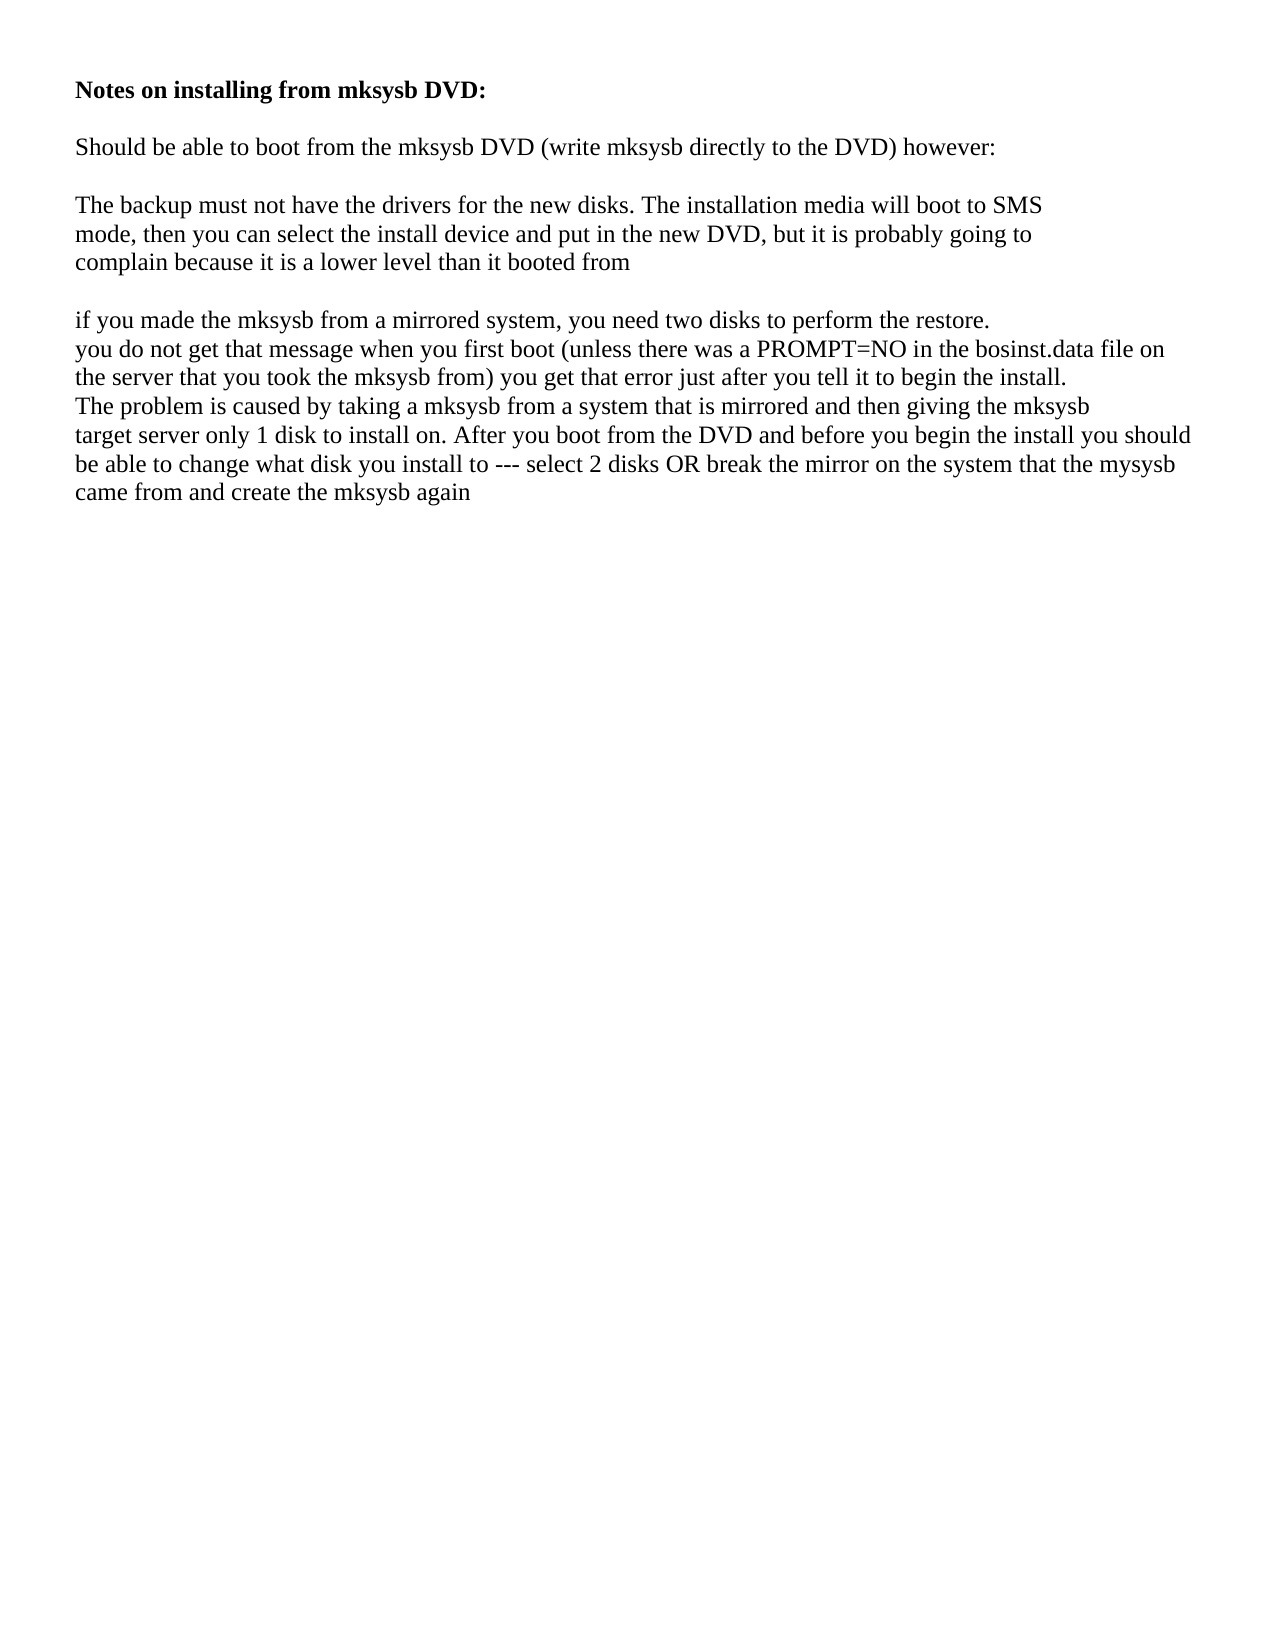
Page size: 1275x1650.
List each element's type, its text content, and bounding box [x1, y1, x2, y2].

text you do not get that message when you first boot (unless there was a PROMPT=NO in the bosinst.data file on the server that you took the mksysb from) you get that error just after you tell it to begin the install. The problem is caused by taking a mksysb from a system that is mirrored and then giving the mksysb target server only 1 disk to install on. After you boot from the DVD and before you begin the install you should be able to change what disk you install to --- select 2 disks OR break the mirror on the system that the mysysb came from and create the mksysb again [75, 334, 1200, 506]
text if you made the mksysb from a mirrored system, you need two disks to perform the restore. [75, 305, 1200, 334]
text Notes on installing from mksysb DVD: [75, 75, 1200, 104]
text Should be able to boot from the mksysb DVD (write mksysb directly to the DVD) however: [75, 132, 1200, 161]
text The backup must not have the drivers for the new disks. The installation media will boot to SMS mode, then you can select the install device and put in the new DVD, but it is probably going to complain because it is a lower level than it booted from [75, 190, 1200, 276]
